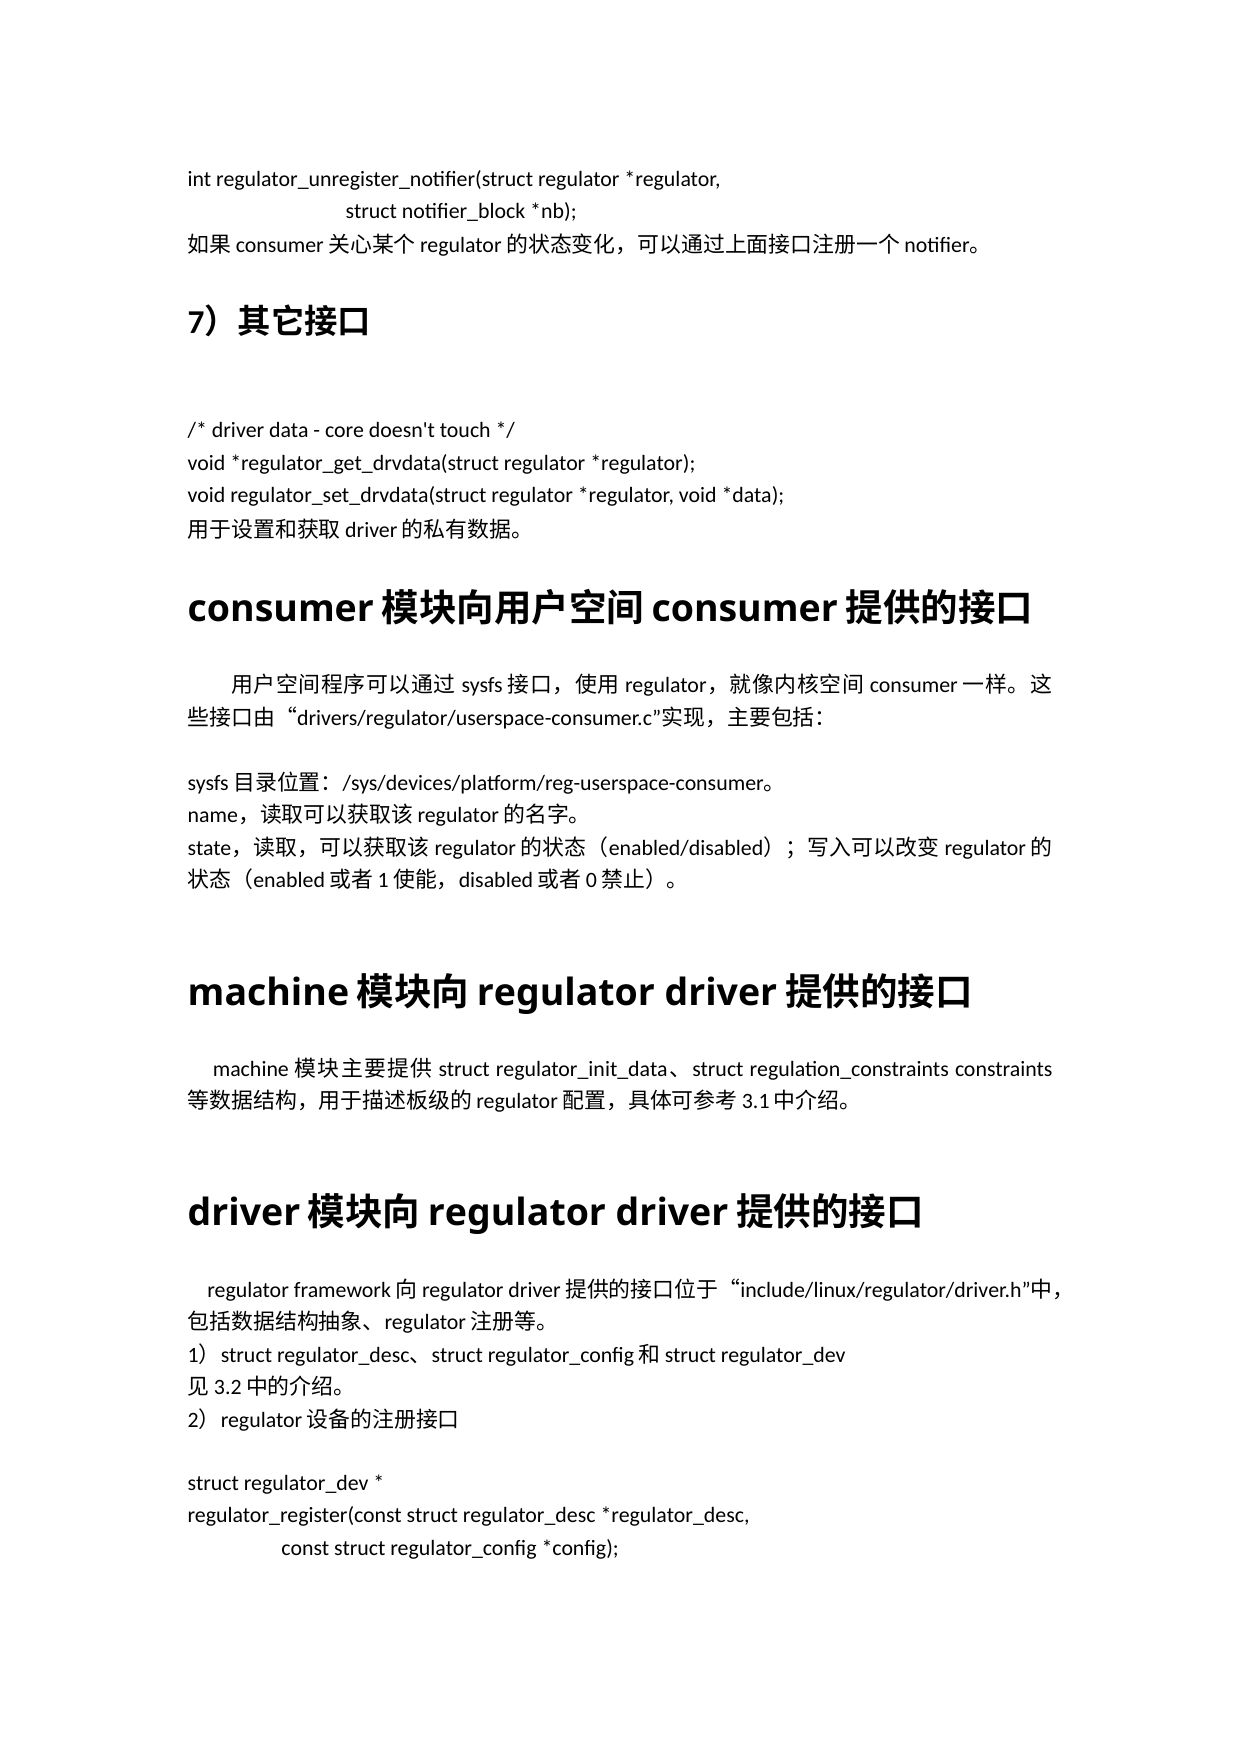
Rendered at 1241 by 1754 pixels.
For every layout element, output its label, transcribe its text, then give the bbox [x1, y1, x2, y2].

text /* driver data - core doesn't touch */ [187, 414, 1053, 446]
text 如果consumer关心某个regulator的状态变化，可以通过上面接口注册一个notifier。 [187, 227, 1053, 259]
text state，读取，可以获取该regulator的状态（enabled/disabled）；写入可以改变regulator的状态（enabled或者1使能，disabled或者0禁止）。 [187, 829, 1053, 894]
text void *regulator_get_drvdata(struct regulator *regulator); [187, 446, 1053, 479]
text void regulator_set_drvdata(struct regulator *regulator, void *data); [187, 479, 1053, 511]
text machine模块主要提供struct regulator_init_data、struct regulation_constraints constraints等数据结构，用于描述板级的regulator配置，具体可参考3.1中介绍。 [187, 1050, 1053, 1115]
text const struct regulator_config *config); [187, 1531, 1053, 1564]
text regulator framework向regulator driver提供的接口位于“include/linux/regulator/driver.h”中，包括数据结构抽象、regulator注册等。 [187, 1271, 1053, 1336]
subtitle consumer模块向用户空间consumer提供的接口 [187, 573, 1053, 638]
text struct notifier_block *nb); [187, 194, 1053, 227]
text int regulator_unregister_notifier(struct regulator *regulator, [187, 162, 1053, 194]
text 1）struct regulator_desc、struct regulator_config和struct regulator_dev [187, 1336, 1053, 1369]
text struct regulator_dev * [187, 1466, 1053, 1499]
subtitle driver模块向regulator driver提供的接口 [187, 1177, 1053, 1242]
text name，读取可以获取该regulator的名字。 [187, 797, 1053, 829]
text 2）regulator设备的注册接口 [187, 1401, 1053, 1434]
text 用户空间程序可以通过sysfs接口，使用regulator，就像内核空间consumer一样。这些接口由“drivers/regulator/userspace-consumer.c”实现，主要包括： [187, 667, 1053, 732]
text regulator_register(const struct regulator_desc *regulator_desc, [187, 1499, 1053, 1531]
text sysfs目录位置：/sys/devices/platform/reg-userspace-consumer。 [187, 764, 1053, 797]
text 用于设置和获取driver的私有数据。 [187, 511, 1053, 544]
subtitle machine模块向regulator driver提供的接口 [187, 956, 1053, 1021]
subtitle 7）其它接口 [187, 287, 1053, 352]
text 见3.2中的介绍。 [187, 1369, 1053, 1401]
